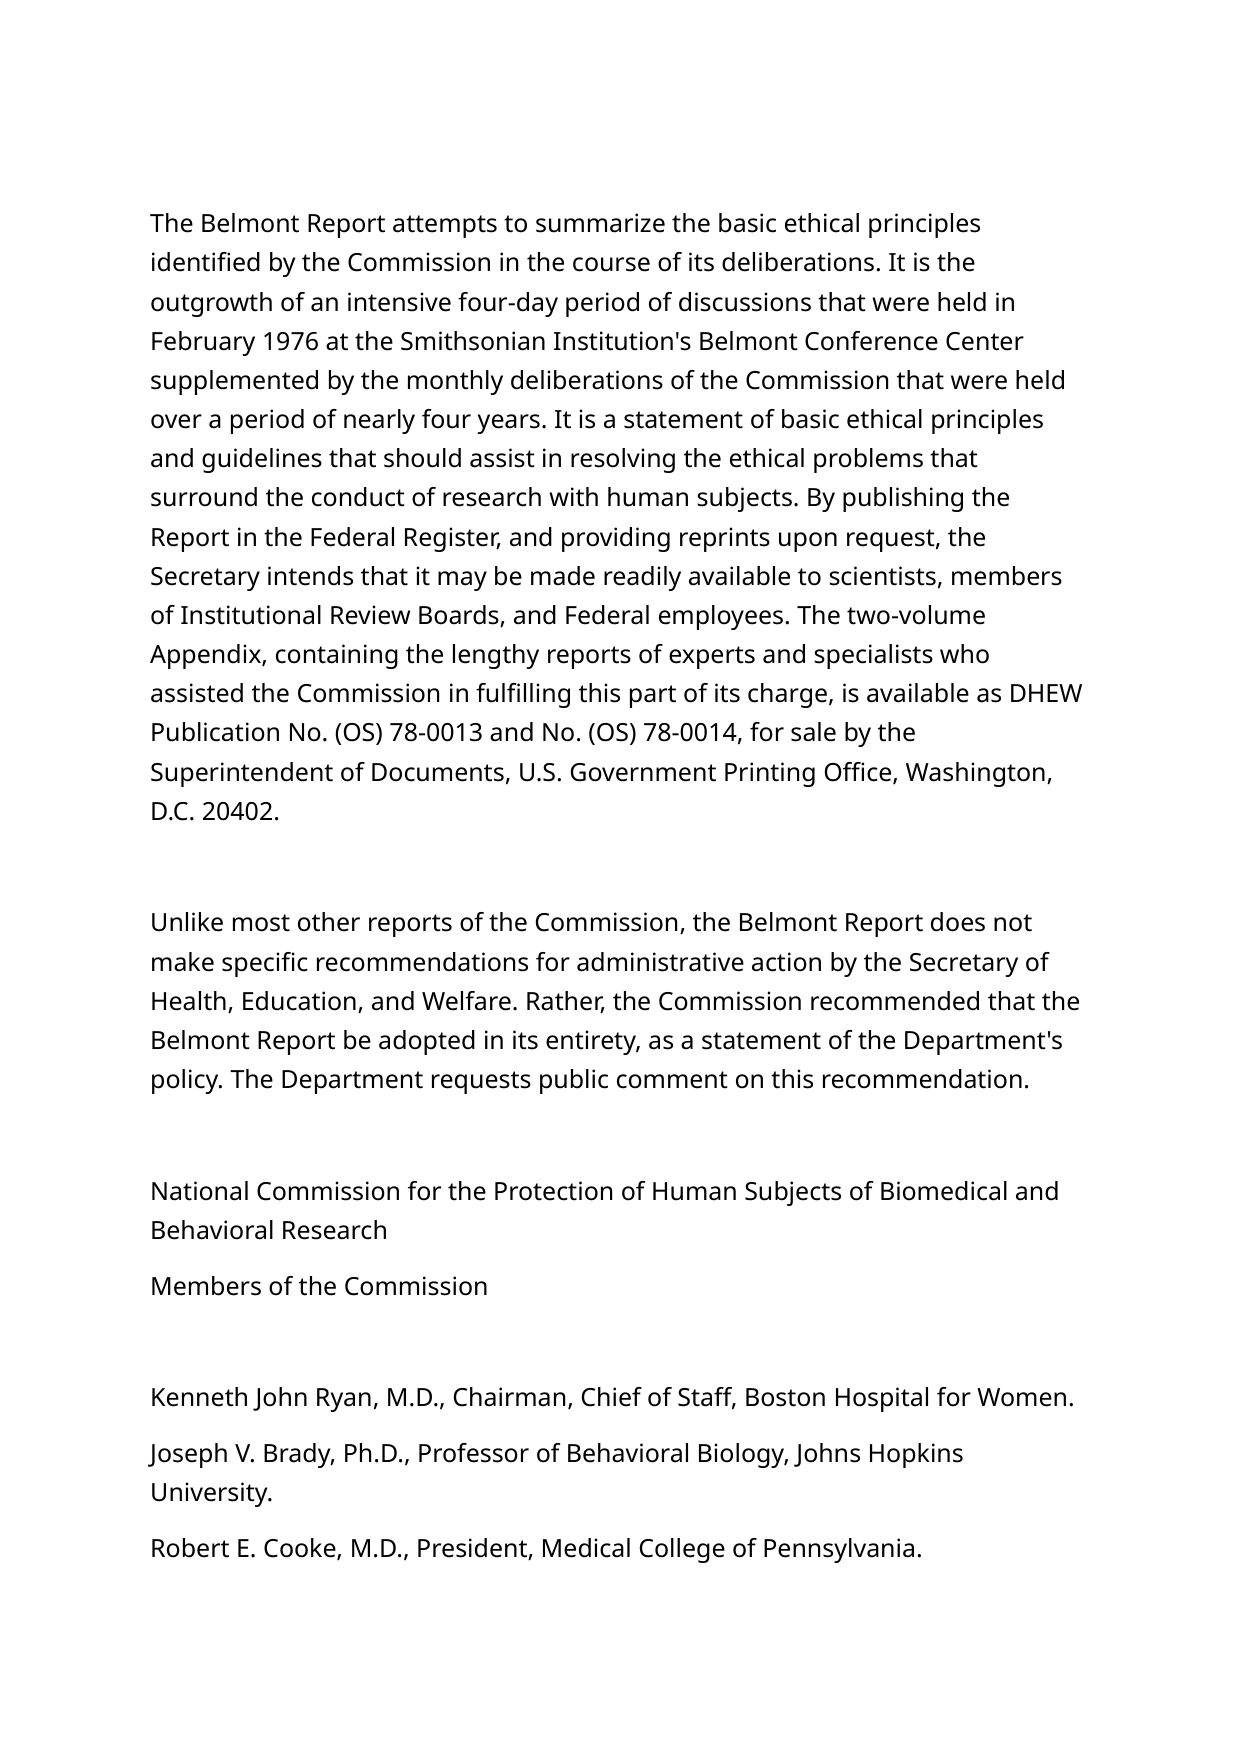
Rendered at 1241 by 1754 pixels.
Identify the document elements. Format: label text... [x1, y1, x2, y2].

text Kenneth John Ryan, M.D., Chairman, Chief of Staff, Boston Hospital for Women. [150, 1380, 1090, 1414]
text Members of the Commission [150, 1268, 1090, 1302]
text Robert E. Cooke, M.D., President, Medical College of Pennsylvania. [150, 1531, 1090, 1565]
text The Belmont Report attempts to summarize the basic ethical principles identified by the Commission in the course of its deliberations. It is the outgrowth of an intensive four-day period of discussions that were held in February 1976 at the Smithsonian Institution's Belmont Conference Center supplemented by the monthly deliberations of the Commission that were held over a period of nearly four years. It is a statement of basic ethical principles and guidelines that should assist in resolving the ethical problems that surround the conduct of research with human subjects. By publishing the Report in the Federal Register, and providing reprints upon request, the Secretary intends that it may be made readily available to scientists, members of Institutional Review Boards, and Federal employees. The two-volume Appendix, containing the lengthy reports of experts and specialists who assisted the Commission in fulfilling this part of its charge, is available as DHEW Publication No. (OS) 78-0013 and No. (OS) 78-0014, for sale by the Superintendent of Documents, U.S. Government Printing Office, Washington, D.C. 20402. [150, 206, 1090, 827]
text Unlike most other reports of the Commission, the Belmont Report does not make specific recommendations for administrative action by the Secretary of Health, Education, and Welfare. Rather, the Commission recommended that the Belmont Report be adopted in its entirety, as a statement of the Department's policy. The Department requests public comment on this recommendation. [150, 905, 1090, 1096]
text Joseph V. Brady, Ph.D., Professor of Behavioral Biology, Johns Hopkins University. [150, 1436, 1090, 1509]
text National Commission for the Protection of Human Subjects of Biomedical and Behavioral Research [150, 1173, 1090, 1247]
